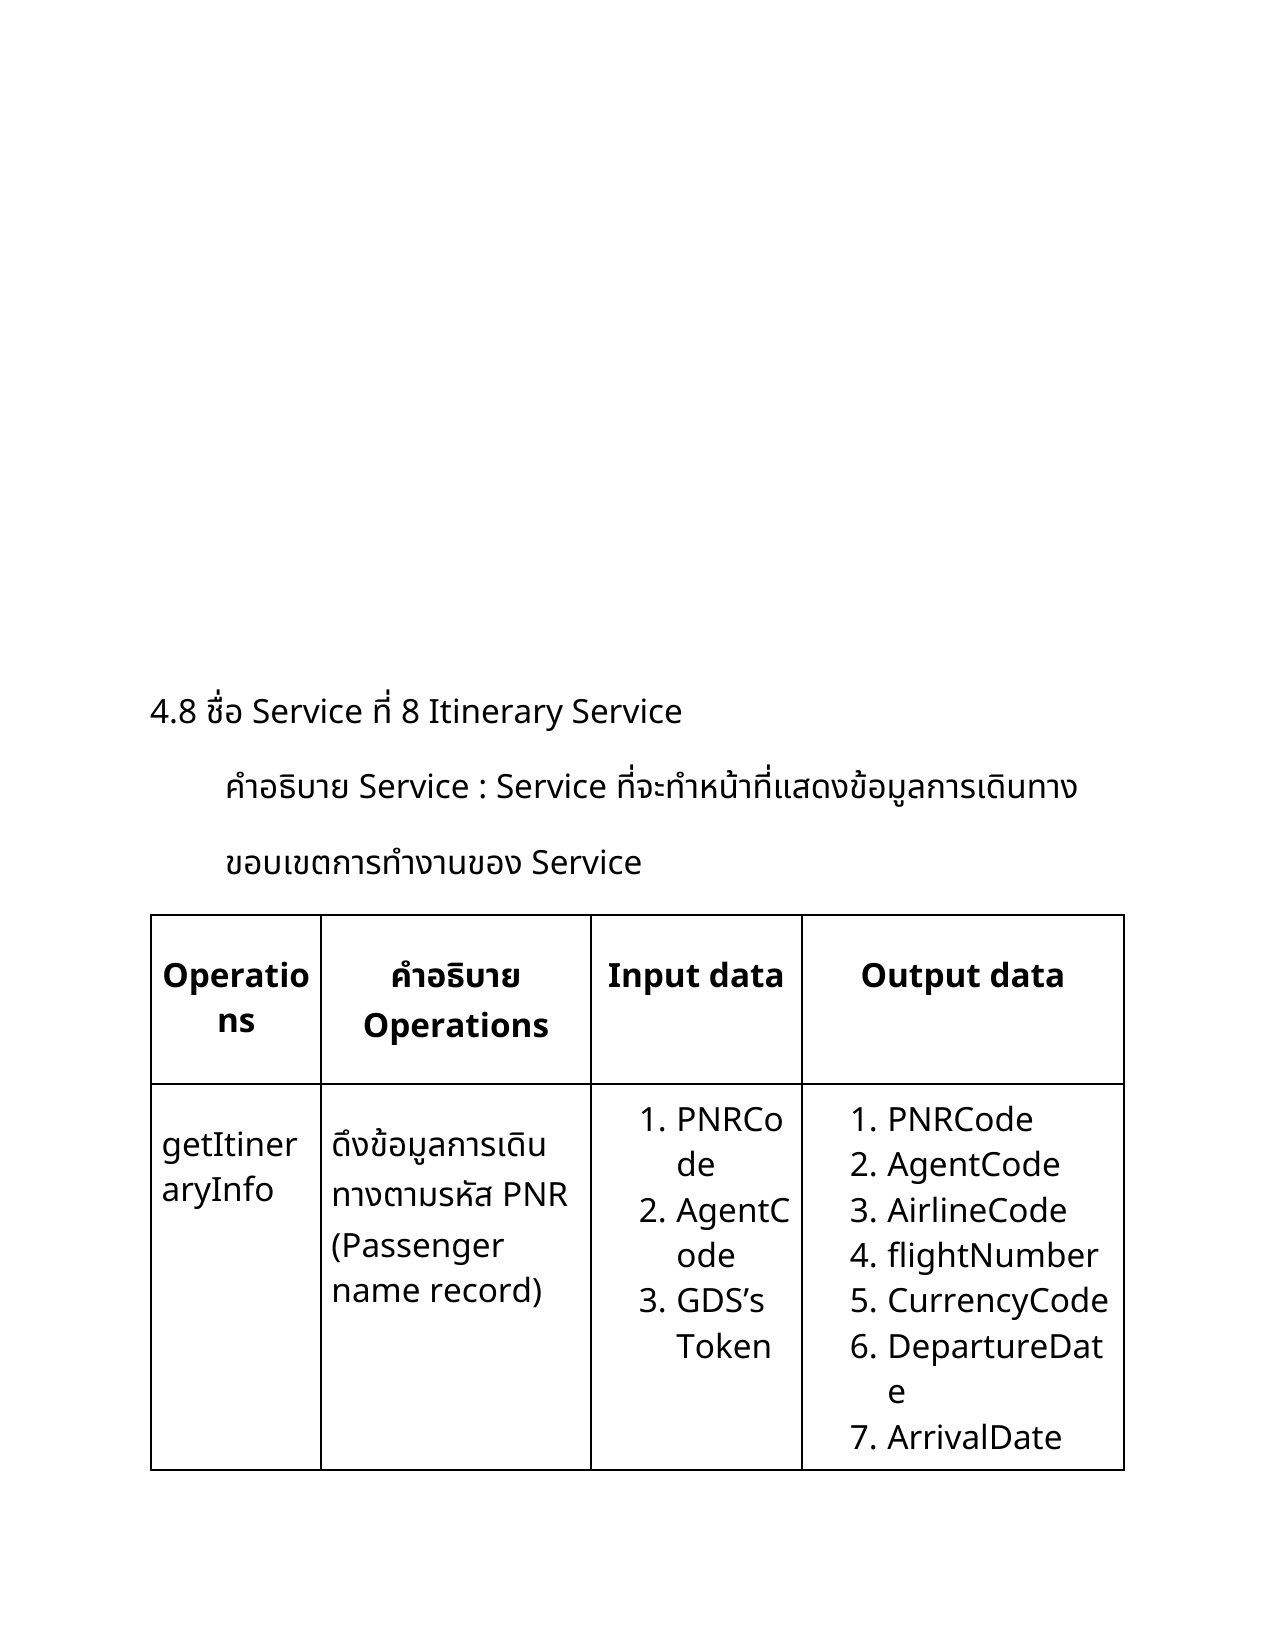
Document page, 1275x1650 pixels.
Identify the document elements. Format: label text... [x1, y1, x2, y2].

table_header Output data [803, 916, 1123, 1083]
text 4.8 ชื่อ Service ที่ 8 Itinerary Service [150, 687, 1125, 738]
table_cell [322, 1085, 590, 1469]
text ขอบเขตการทำงานของ Service [225, 839, 1125, 889]
table_cell getItineraryInfo [152, 1085, 320, 1469]
table_header Operations [152, 916, 320, 1083]
text คำอธิบาย Service : Service ที่จะทำหน้าที่แสดงข้อมูลการเดินทาง [225, 763, 1125, 814]
table_header คำอธิบาย Operations [322, 916, 590, 1083]
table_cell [592, 1085, 801, 1469]
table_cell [803, 1085, 1123, 1469]
table_header Input data [592, 916, 801, 1083]
